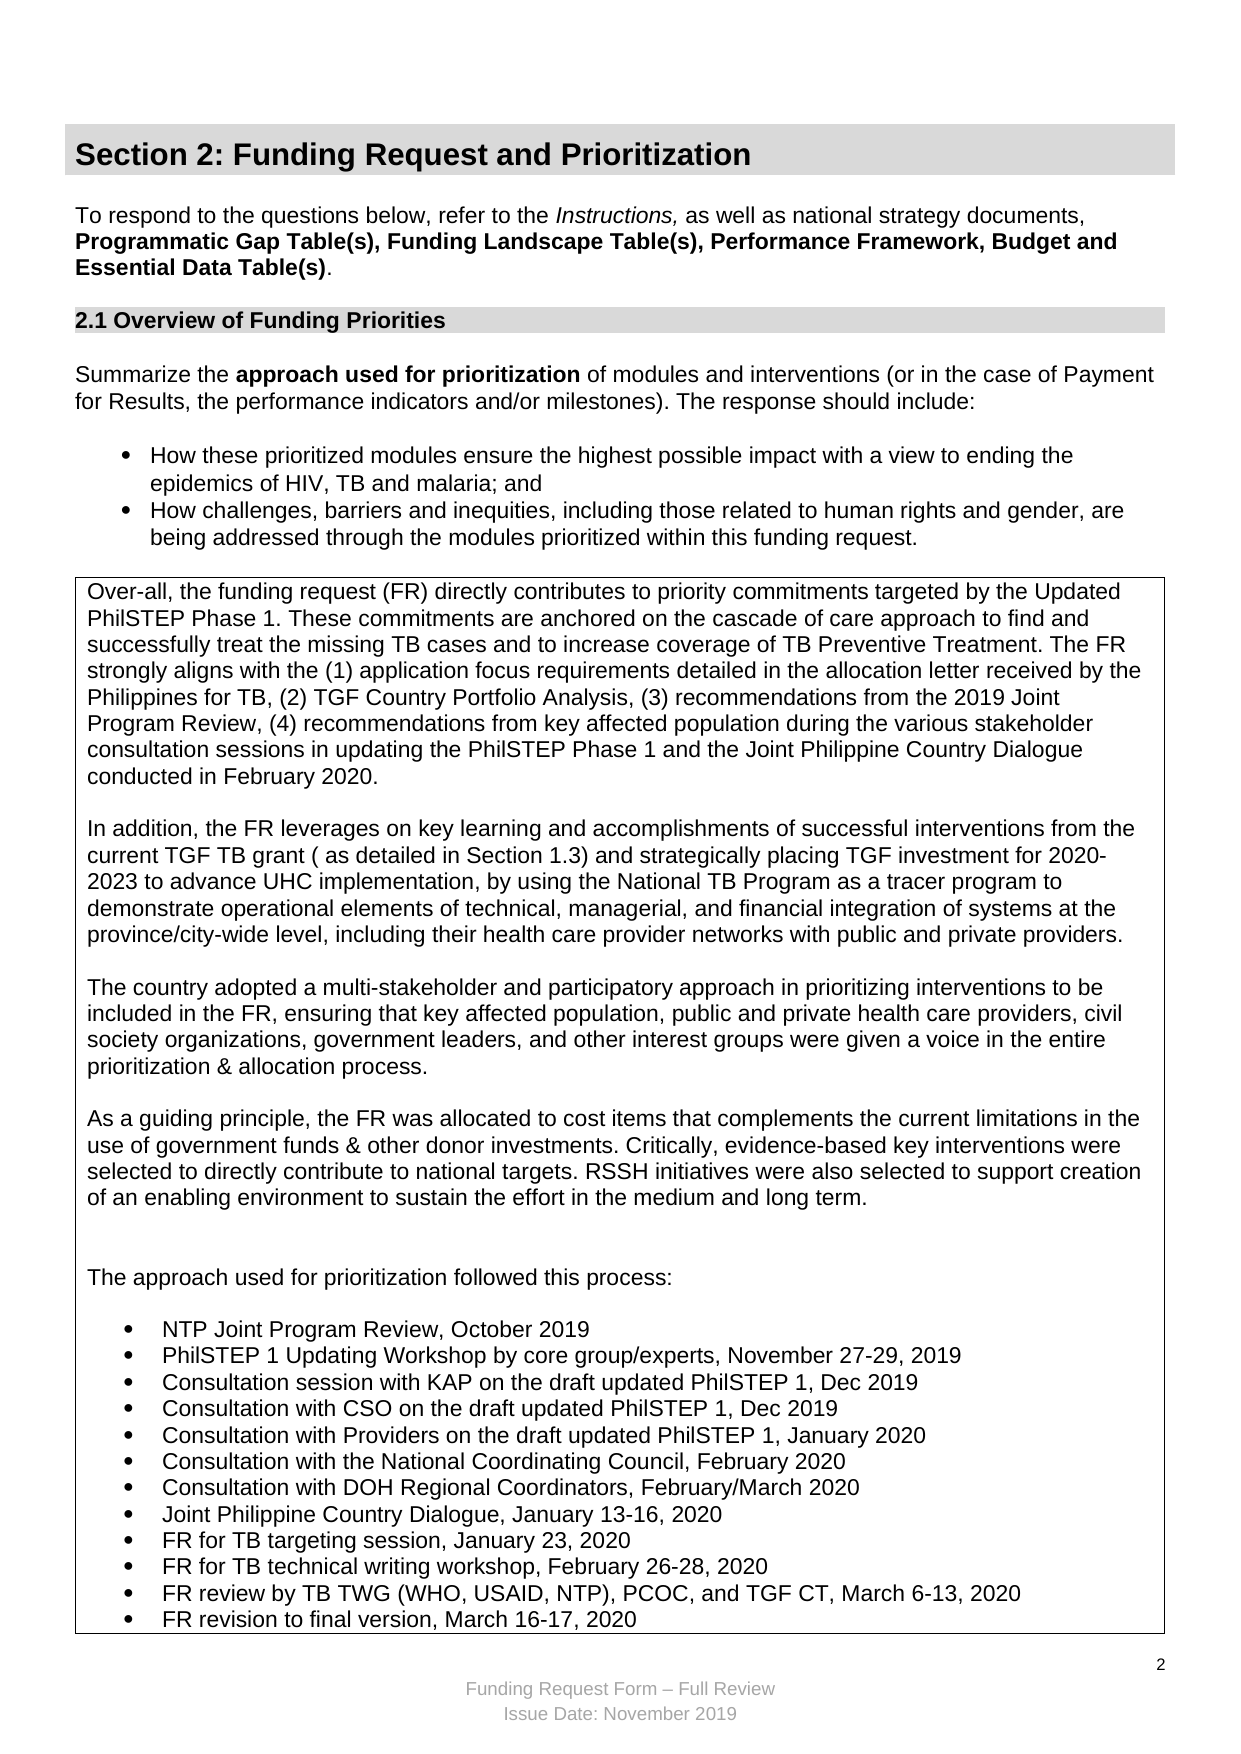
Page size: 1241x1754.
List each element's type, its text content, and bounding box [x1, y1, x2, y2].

list How challenges, barriers and inequities, including those related to human rights and gender, are being addressed through the modules prioritized within this funding request. [122, 496, 1165, 550]
text To respond to the questions below, refer to the Instructions, as well as national strategy documents, Programmatic Gap Table(s), Funding Landscape Table(s), Performance Framework, Budget and Essential Data Table(s). [75, 202, 1165, 281]
subtitle 2.1 Overview of Funding Priorities [75, 307, 1165, 333]
list How these prioritized modules ensure the highest possible impact with a view to ending the epidemics of HIV, TB and malaria; and [122, 442, 1165, 496]
text Summarize the approach used for prioritization of modules and interventions (or in the case of Payment for Results, the performance indicators and/or milestones). The response should include: [75, 361, 1165, 415]
subtitle Section 2: Funding Request and Prioritization [67, 126, 1174, 174]
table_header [76, 578, 1164, 1632]
